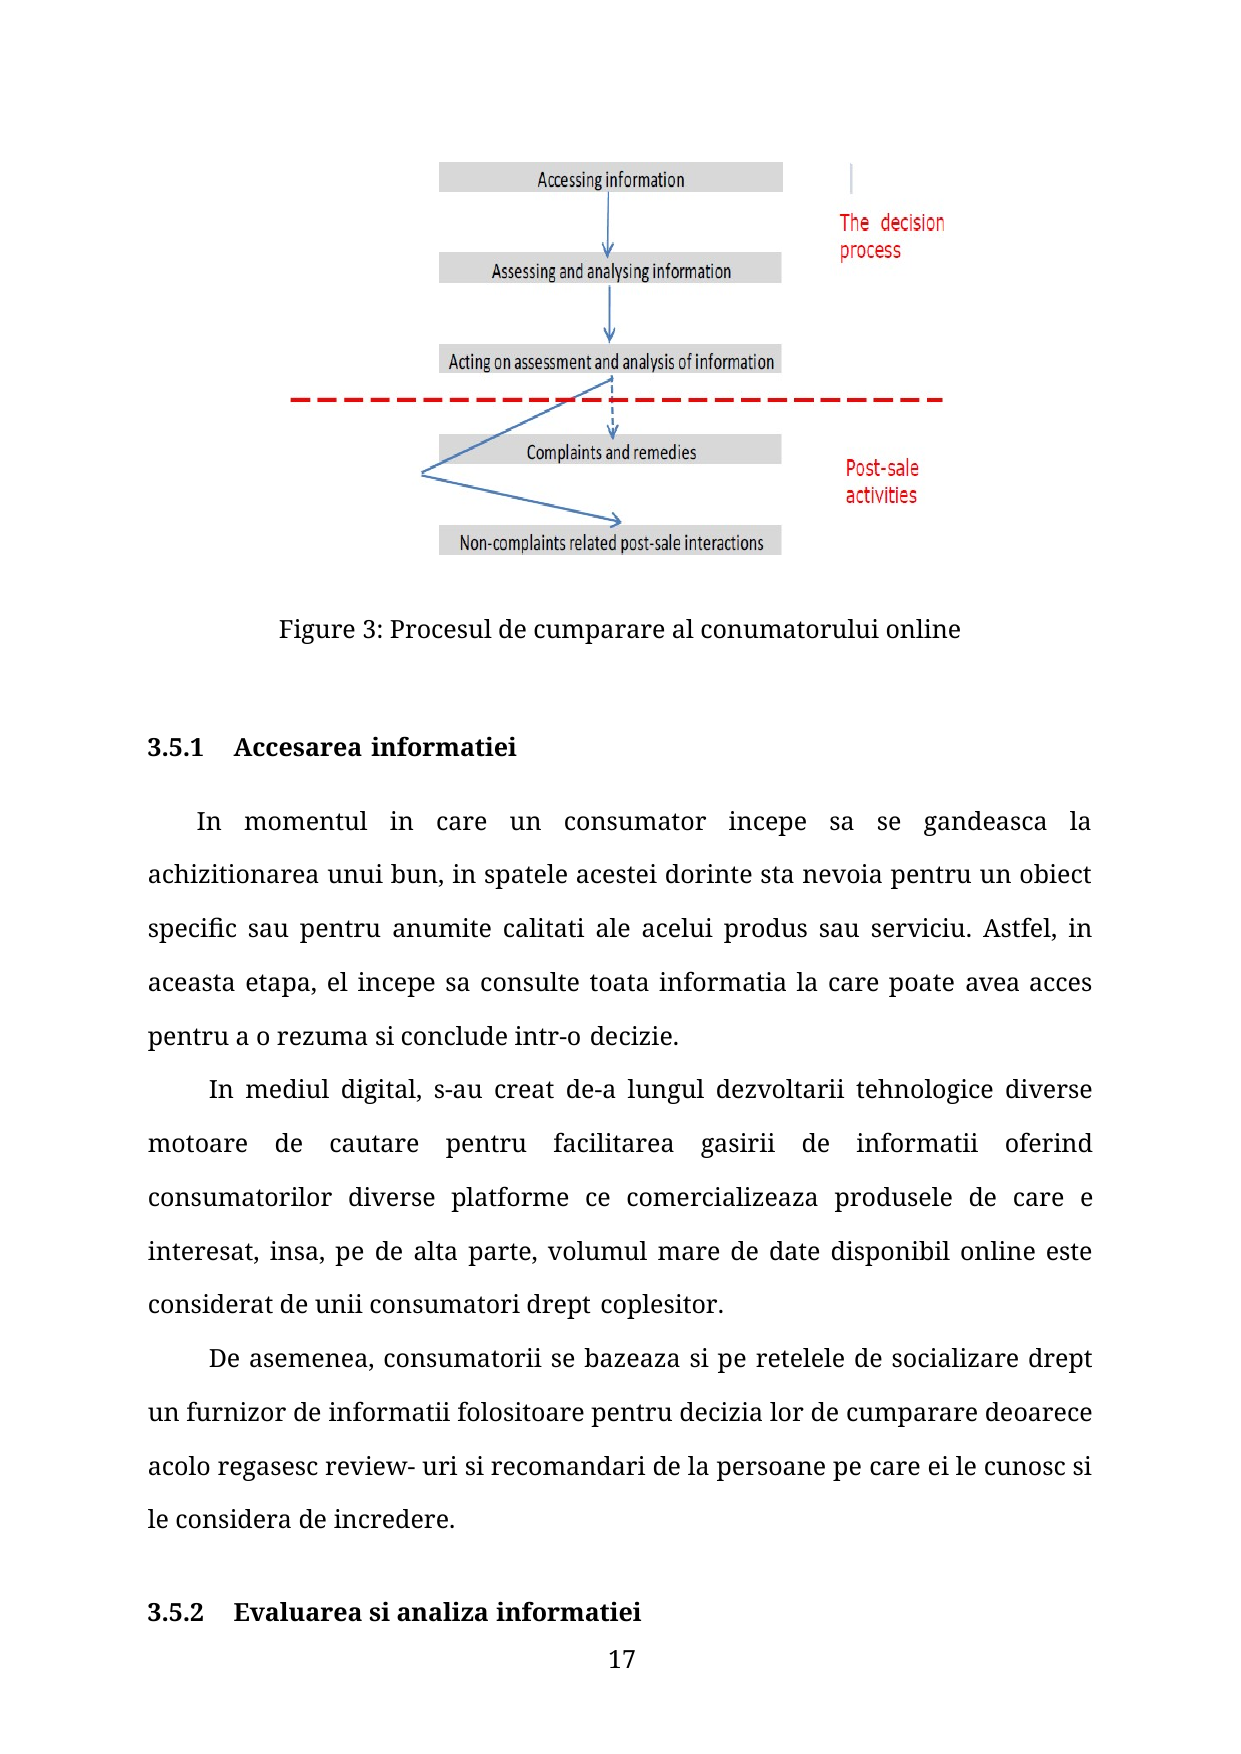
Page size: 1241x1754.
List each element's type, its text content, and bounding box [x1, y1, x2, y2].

picture [290, 162, 944, 555]
text In momentul in care un consumator incepe sa se gandeasca la achizitionarea unui bun, in spatele acestei dorinte sta nevoia pentru un obiect specific sau pentru anumite calitati ale acelui produs sau serviciu. Astfel, in aceasta etapa, el incepe sa consulte toata informatia la care poate avea acces pentru a o rezuma si conclude intr-o decizie. [148, 803, 1093, 1052]
text In mediul digital, s-au creat de-a lungul dezvoltarii tehnologice diverse motoare de cautare pentru facilitarea gasirii de informatii oferind consumatorilor diverse platforme ce comercializeaza produsele de care e interesat, insa, pe de alta parte, volumul mare de date disponibil online este considerat de unii consumatori drept coplesitor. [148, 1072, 1093, 1321]
subtitle Accesarea informatiei [147, 730, 1105, 764]
text Figure 3: Procesul de cumparare al conumatorului online [135, 612, 1105, 646]
subtitle Evaluarea si analiza informatiei [147, 1595, 1105, 1629]
text De asemenea, consumatorii se bazeaza si pe retelele de socializare drept un furnizor de informatii folositoare pentru decizia lor de cumparare deoarece acolo regasesc review- uri si recomandari de la persoane pe care ei le cunosc si le considera de incredere. [148, 1341, 1093, 1536]
